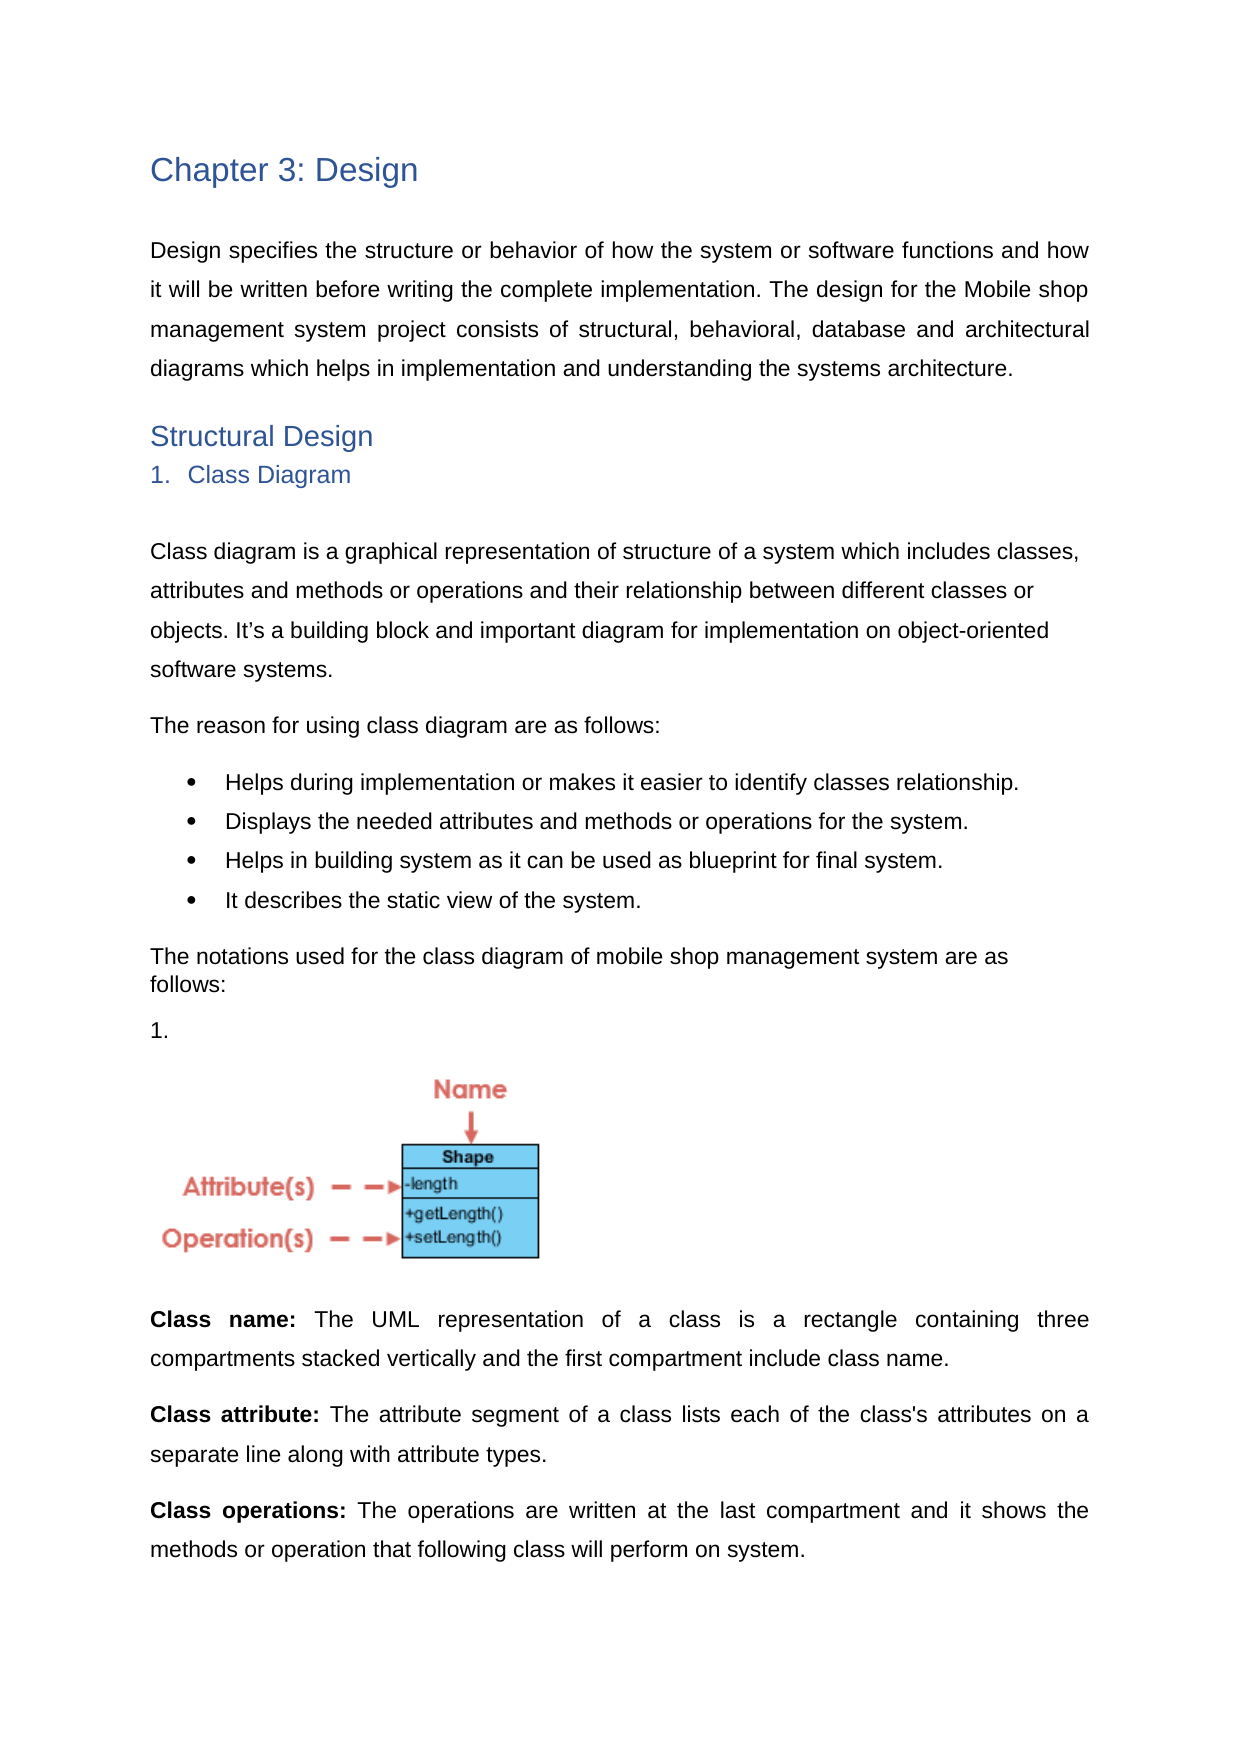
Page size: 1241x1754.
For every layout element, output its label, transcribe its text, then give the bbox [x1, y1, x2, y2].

text The reason for using class diagram are as follows: [150, 712, 1090, 739]
subtitle Structural Design [150, 419, 1090, 453]
list It describes the static view of the system. [187, 887, 1090, 913]
text The notations used for the class diagram of mobile shop management system are as follows: [150, 943, 1090, 998]
subtitle Class Diagram [150, 460, 1090, 488]
text Design specifies the structure or behavior of how the system or software functions and how it will be written before writing the complete implementation. The design for the Mobile shop management system project consists of structural, behavioral, database and architectural diagrams which helps in implementation and understanding the systems architecture. [150, 237, 1090, 381]
text Class attribute: The attribute segment of a class lists each of the class's attributes on a separate line along with attribute types. [150, 1401, 1090, 1467]
list Displays the needed attributes and methods or operations for the system. [187, 808, 1090, 834]
text Class name: The UML representation of a class is a rectangle containing three compartments stacked vertically and the first compartment include class name. [150, 1306, 1090, 1371]
subtitle Chapter 3: Design [150, 150, 1090, 188]
text Class operations: The operations are written at the last compartment and it shows the methods or operation that following class will perform on system. [150, 1497, 1090, 1563]
picture [150, 1061, 588, 1287]
text Class diagram is a graphical representation of structure of a system which includes classes, attributes and methods or operations and their relationship between different classes or objects. It’s a building block and important diagram for implementation on object-oriented software systems. [150, 538, 1090, 682]
list Helps in building system as it can be used as blueprint for final system. [187, 847, 1090, 874]
list Helps during implementation or makes it easier to identify classes relationship. [187, 768, 1090, 795]
